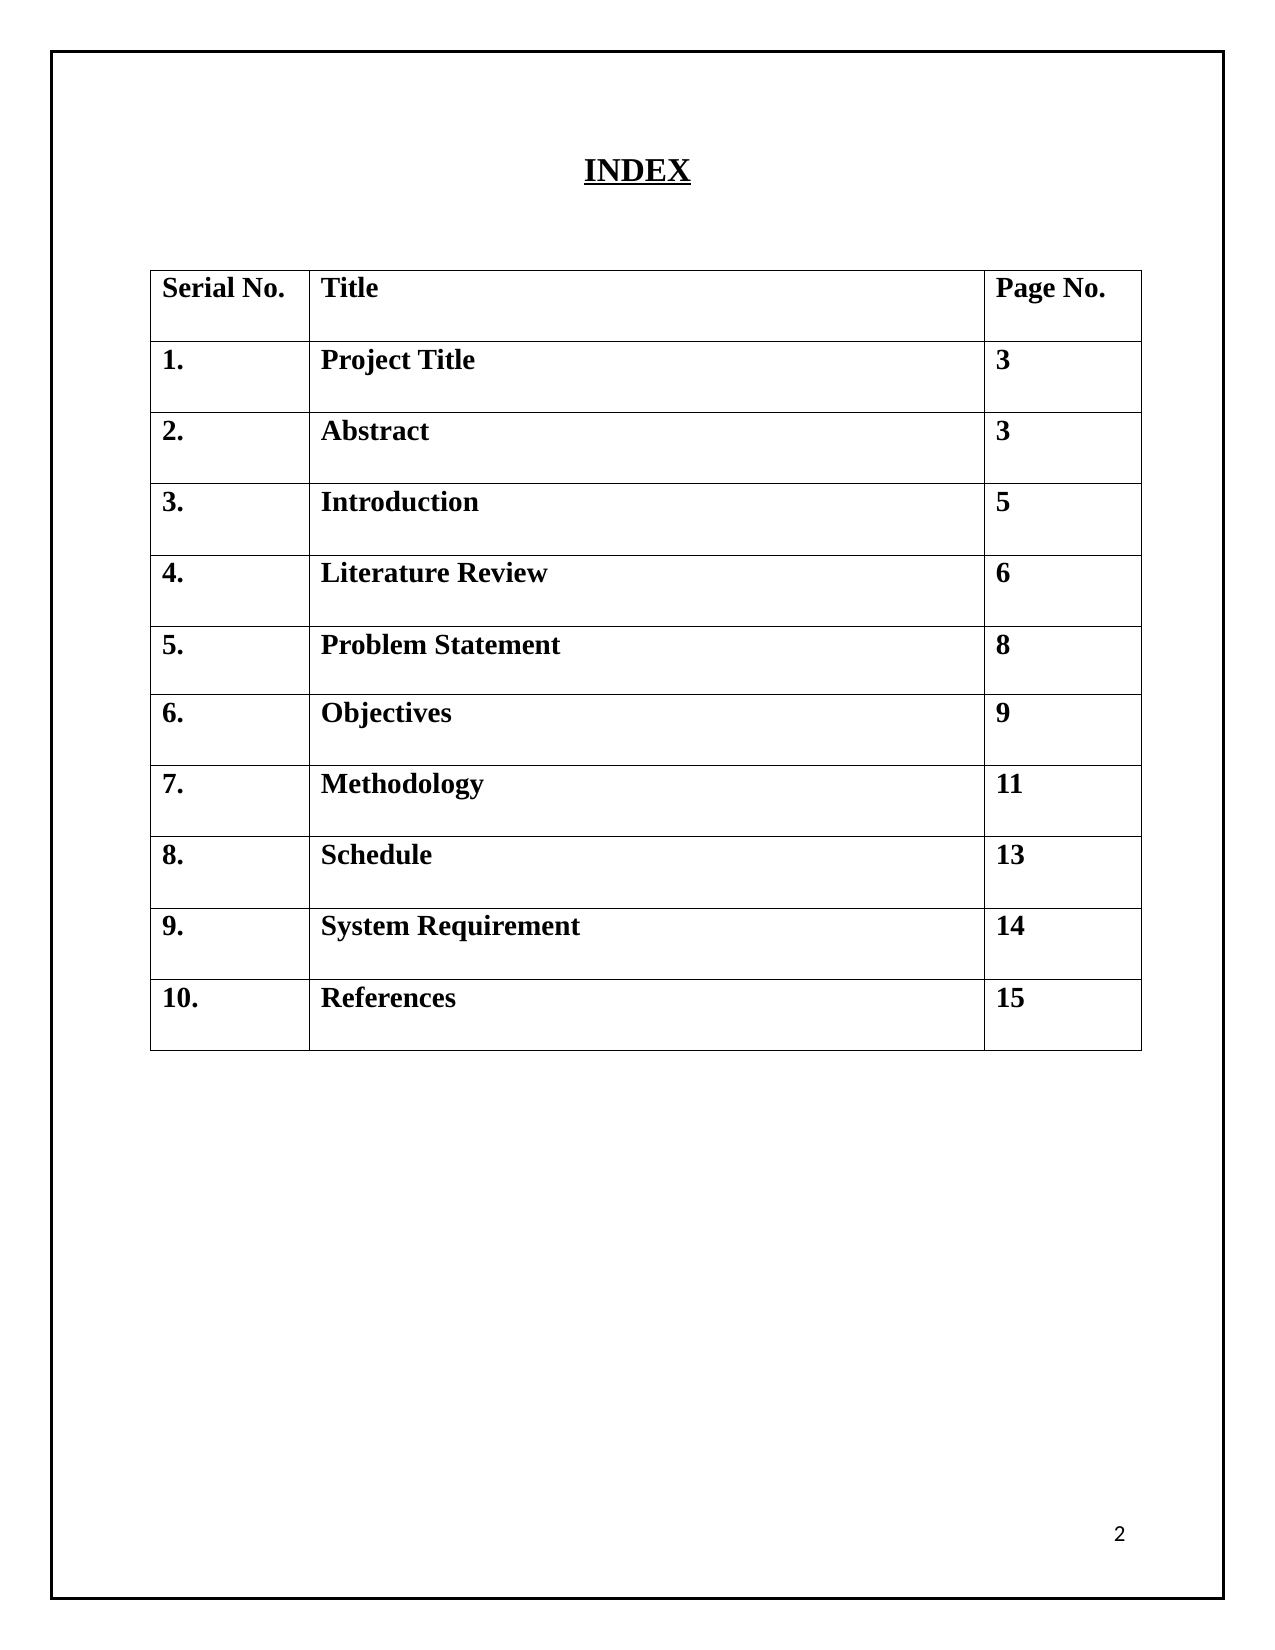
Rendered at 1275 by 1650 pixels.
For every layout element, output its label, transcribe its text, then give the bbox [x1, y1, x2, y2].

table_header Serial No. [151, 271, 309, 341]
table_cell 9. [151, 909, 309, 979]
table_cell 7. [151, 766, 309, 836]
table_cell 9 [985, 695, 1141, 765]
table_cell 10. [151, 980, 309, 1050]
table_cell 15 [985, 980, 1141, 1050]
table_cell 3 [985, 413, 1141, 483]
table_cell Introduction [310, 484, 984, 554]
table_header Page No. [985, 271, 1141, 341]
table_cell 3 [985, 342, 1141, 412]
table_cell Objectives [310, 695, 984, 765]
text INDEX [150, 150, 1125, 188]
table_cell 6 [985, 556, 1141, 626]
table_header Title [310, 271, 984, 341]
table_cell 14 [985, 909, 1141, 979]
table_cell 3. [151, 484, 309, 554]
table_cell 6. [151, 695, 309, 765]
table_cell System Requirement [310, 909, 984, 979]
table_cell 2. [151, 413, 309, 483]
table_cell 11 [985, 766, 1141, 836]
table_cell 8. [151, 837, 309, 907]
table_cell Problem Statement [310, 627, 984, 694]
table_cell Abstract [310, 413, 984, 483]
table_cell 5 [985, 484, 1141, 554]
table_cell Schedule [310, 837, 984, 907]
table_cell 8 [985, 627, 1141, 694]
table_cell 13 [985, 837, 1141, 907]
table_cell 5. [151, 627, 309, 694]
table_cell 4. [151, 556, 309, 626]
table_cell Literature Review [310, 556, 984, 626]
table_cell References [310, 980, 984, 1050]
table_cell 1. [151, 342, 309, 412]
table_cell Project Title [310, 342, 984, 412]
table_cell Methodology [310, 766, 984, 836]
